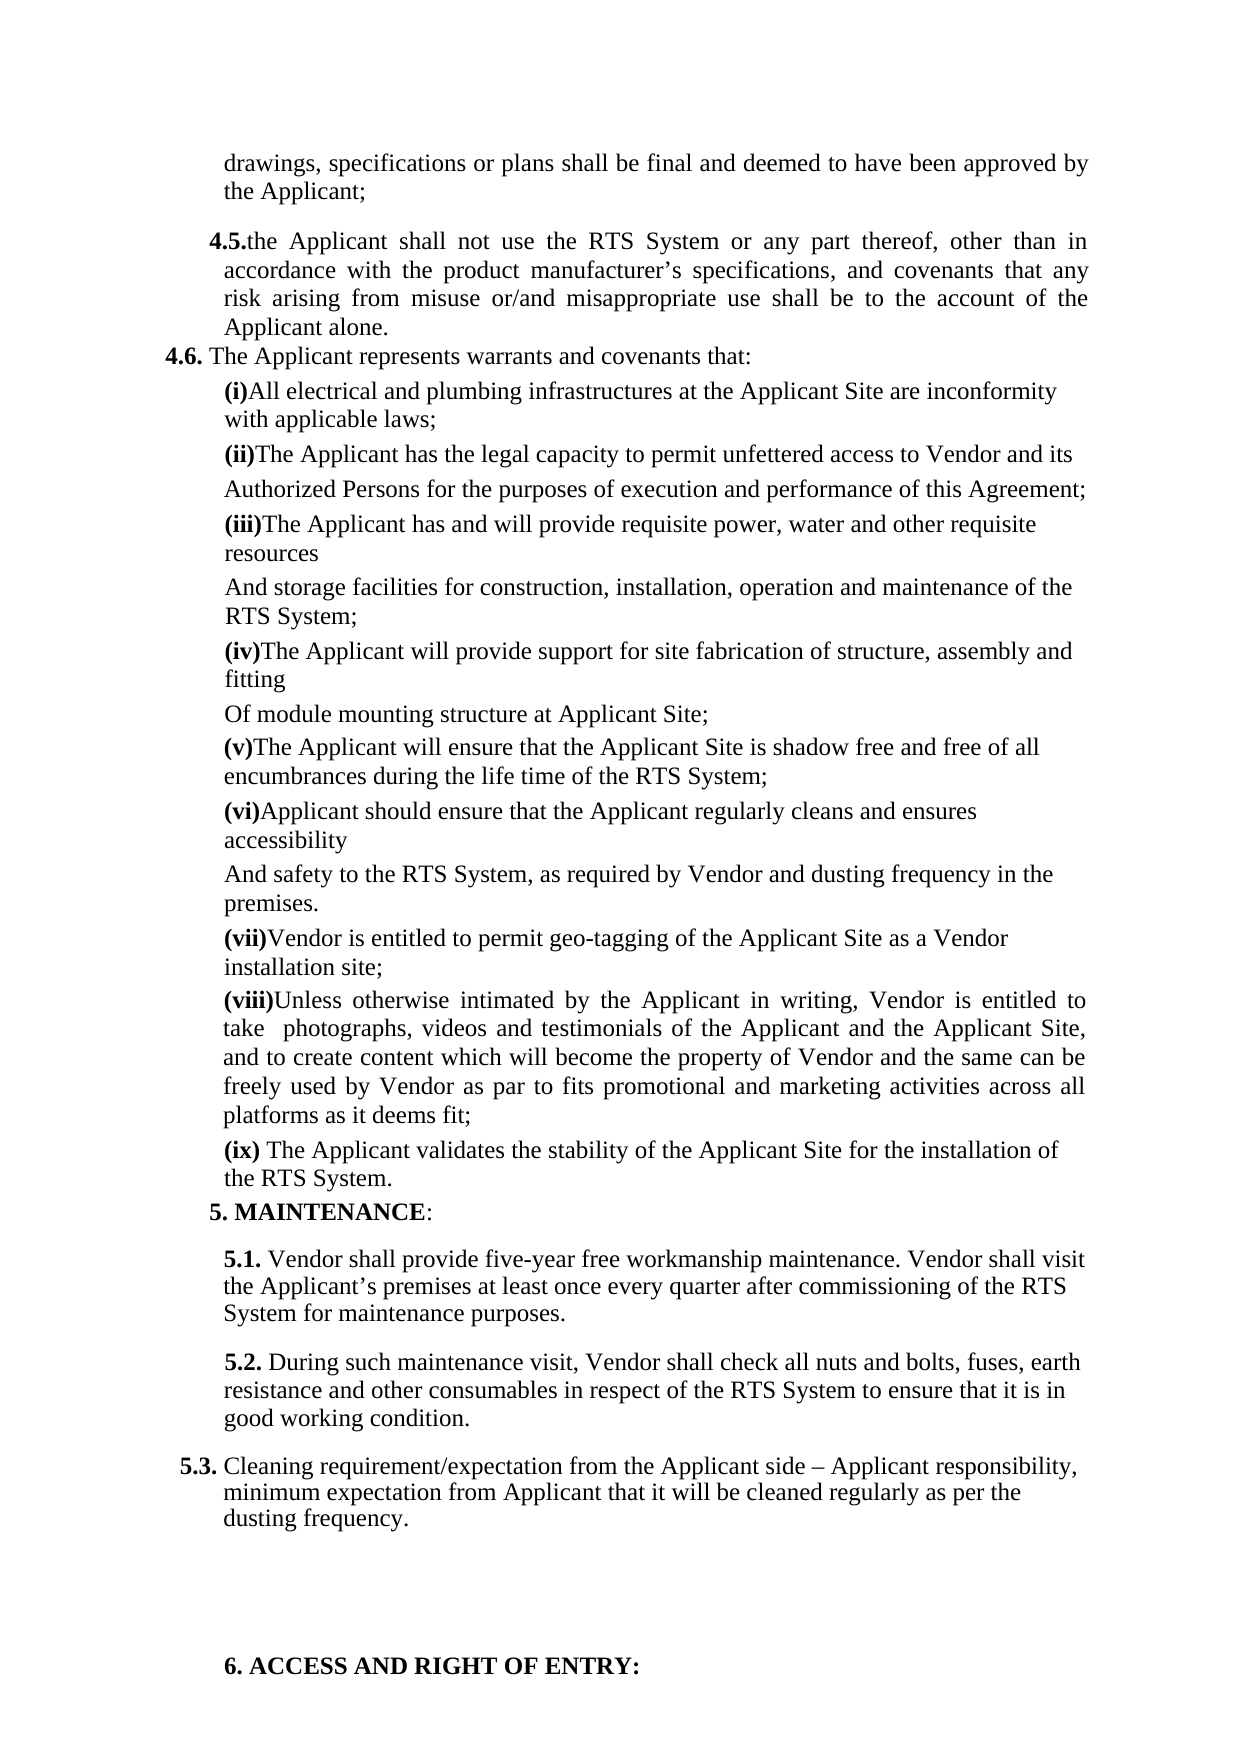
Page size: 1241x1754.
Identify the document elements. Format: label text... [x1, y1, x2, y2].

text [209, 148, 1090, 205]
text 4.6. The Applicant represents warrants and covenants that: [165, 341, 1090, 370]
text 5.2. During such maintenance visit, Vendor shall check all nuts and bolts, fuses, earth resistance and other consumables in respect of the RTS System to ensure that it is in good working condition. [224, 1348, 1087, 1432]
text (vi)Applicant should ensure that the Applicant regularly cleans and ensures accessibility [224, 796, 1090, 853]
text Authorized Persons for the purposes of execution and performance of this Agreement; [223, 474, 1090, 503]
text 6. ACCESS AND RIGHT OF ENTRY: [224, 1652, 1090, 1679]
text (iv)The Applicant will provide support for site fabrication of structure, assembly and fitting [224, 636, 1090, 693]
text 5.1. Vendor shall provide five-year free workmanship maintenance. Vendor shall visit the Applicant’s premises at least once every quarter after commissioning of the RTS System for maintenance purposes. [223, 1247, 1087, 1327]
text (ix) The Applicant validates the stability of the Applicant Site for the installation of the RTS System. [224, 1135, 1090, 1192]
text 5.3. Cleaning requirement/expectation from the Applicant side – Applicant responsibility, minimum expectation from Applicant that it will be cleaned regularly as per the dusting frequency. [179, 1453, 1087, 1532]
text And storage facilities for construction, installation, operation and maintenance of the RTS System; [224, 572, 1089, 630]
text (vii)Vendor is entitled to permit geo-tagging of the Applicant Site as a Vendor installation site; [224, 923, 1090, 980]
text (iii)The Applicant has and will provide requisite power, water and other requisite resources [224, 509, 1090, 567]
text (ii)The Applicant has the legal capacity to permit unfettered access to Vendor and its [224, 439, 1090, 468]
text 5. MAINTENANCE: [209, 1198, 1090, 1226]
text (viii)Unless otherwise intimated by the Applicant in writing, Vendor is entitled to take photographs, videos and testimonials of the Applicant and the Applicant Site, and to create content which will become the property of Vendor and the same can be freely used by Vendor as par to fits promotional and marketing activities across all platforms as it deems fit; [223, 985, 1087, 1128]
text (v)The Applicant will ensure that the Applicant Site is shadow free and free of all encumbrances during the life time of the RTS System; [224, 732, 1086, 790]
text Of module mounting structure at Applicant Site; [224, 699, 1090, 728]
text (i)All electrical and plumbing infrastructures at the Applicant Site are inconformity with applicable laws; [224, 376, 1089, 433]
text 4.5.the Applicant shall not use the RTS System or any part thereof, other than in accordance with the product manufacturer’s specifications, and covenants that any risk arising from misuse or/and misappropriate use shall be to the account of the Applicant alone. [209, 226, 1089, 341]
text And safety to the RTS System, as required by Vendor and dusting frequency in the premises. [224, 859, 1090, 917]
